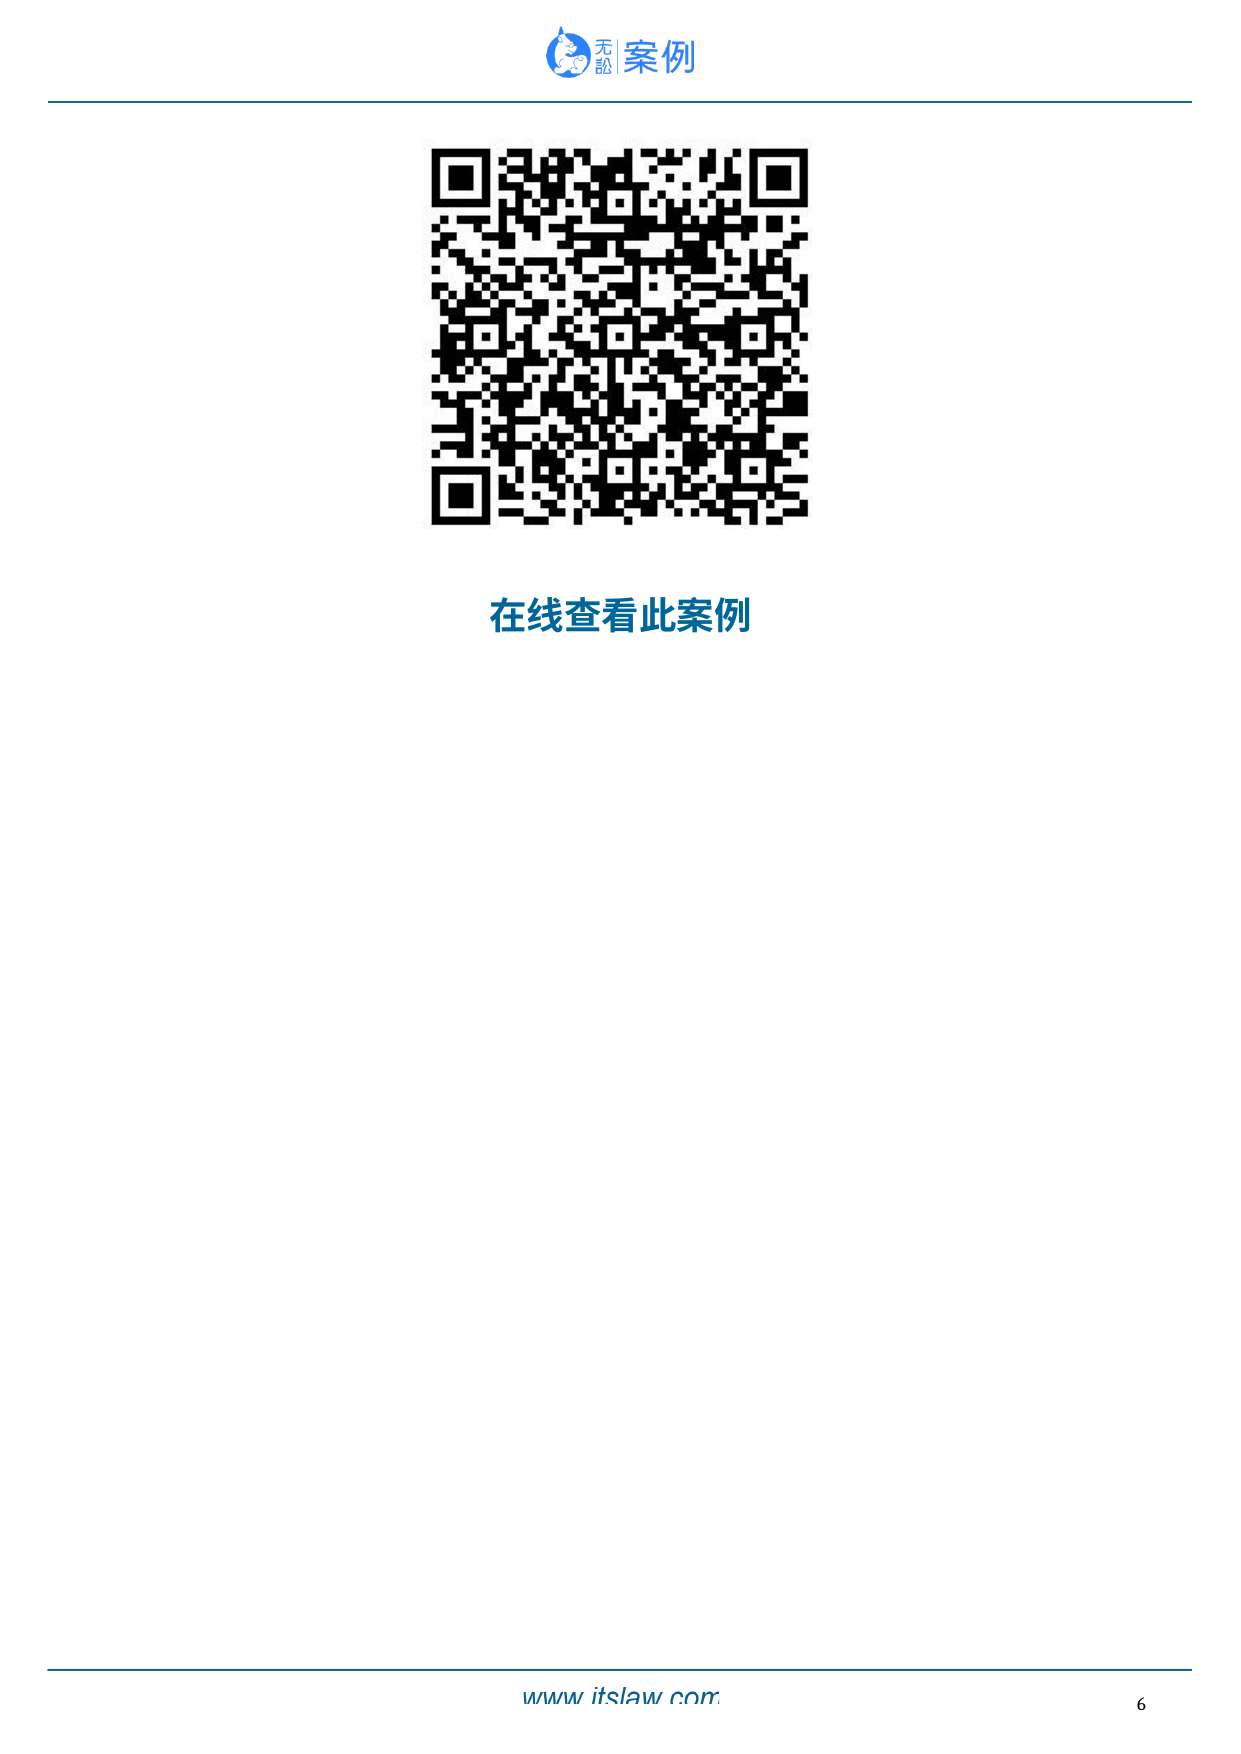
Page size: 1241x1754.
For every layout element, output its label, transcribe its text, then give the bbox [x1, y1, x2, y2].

picture [411, 128, 829, 546]
text 在线查看此案例 [94, 569, 1146, 657]
picture [546, 26, 694, 78]
picture [523, 1687, 720, 1704]
